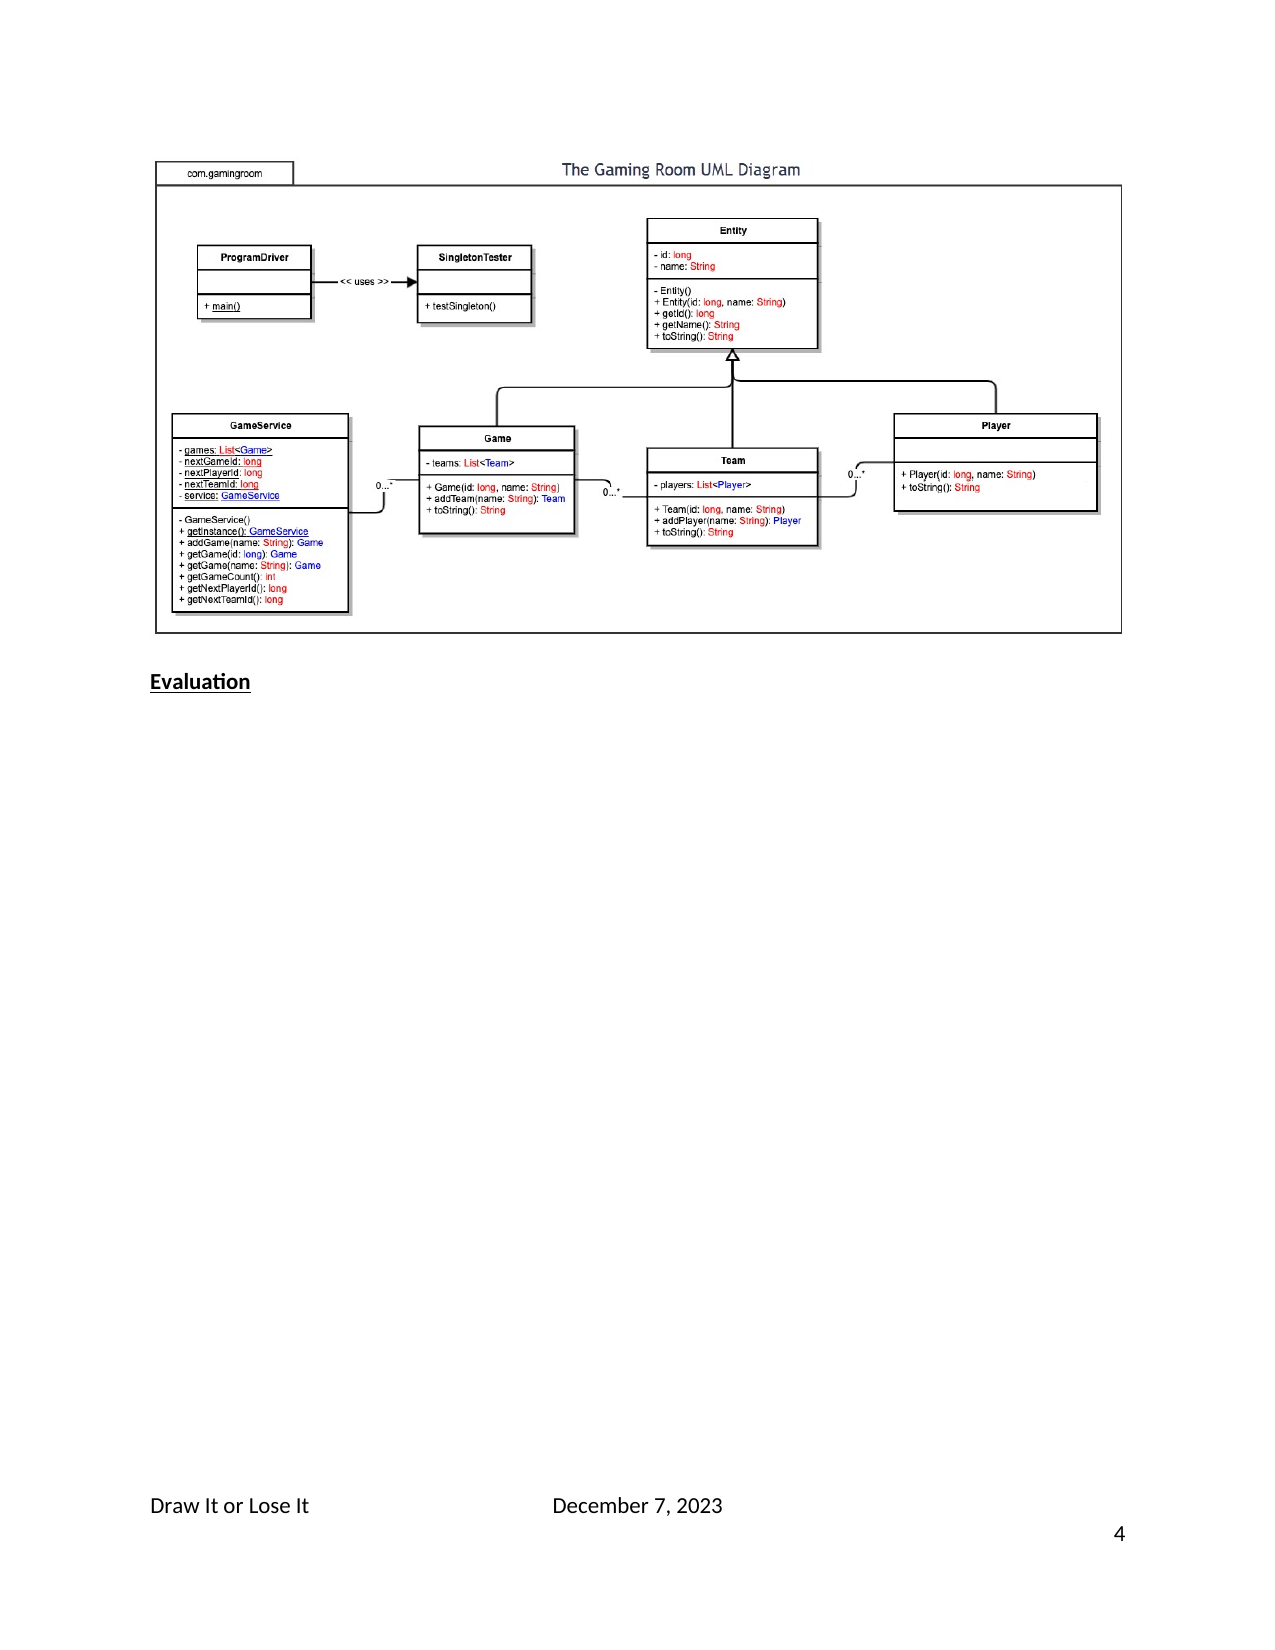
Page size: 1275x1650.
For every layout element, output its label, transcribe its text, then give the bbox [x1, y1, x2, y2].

picture [150, 150, 1125, 640]
subtitle Evaluation [150, 667, 1125, 696]
